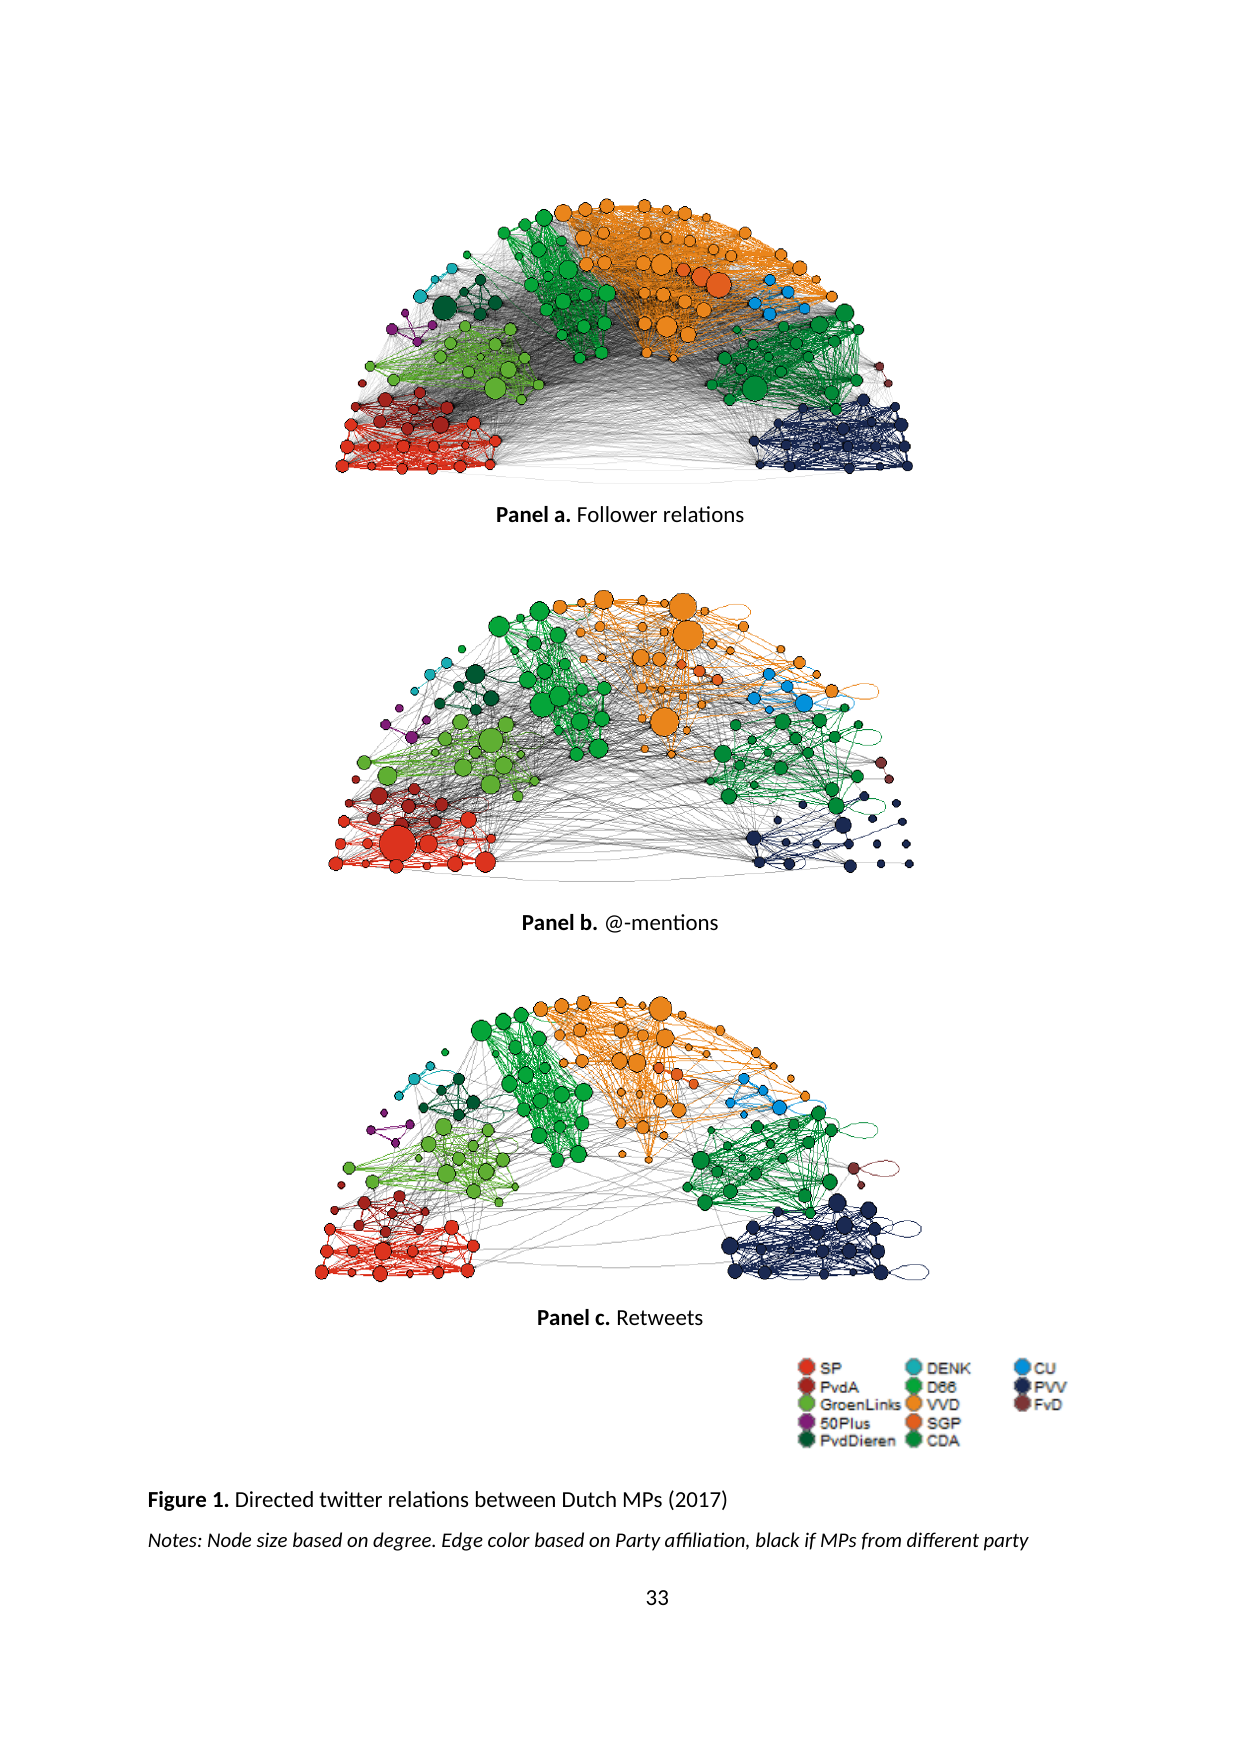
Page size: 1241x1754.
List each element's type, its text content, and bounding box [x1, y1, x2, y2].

picture [315, 580, 925, 894]
picture [304, 987, 937, 1289]
text Panel c. Retweets [148, 1303, 1092, 1331]
text Notes: Node size based on degree. Edge color based on Party affiliation, black if MPs from different party [148, 1527, 1092, 1553]
picture [784, 1345, 1093, 1472]
text Panel b. @-mentions [148, 908, 1092, 936]
picture [316, 189, 925, 487]
text Figure 1. Directed twitter relations between Dutch MPs (2017) [148, 1485, 1092, 1513]
text Panel a. Follower relations [148, 501, 1092, 528]
